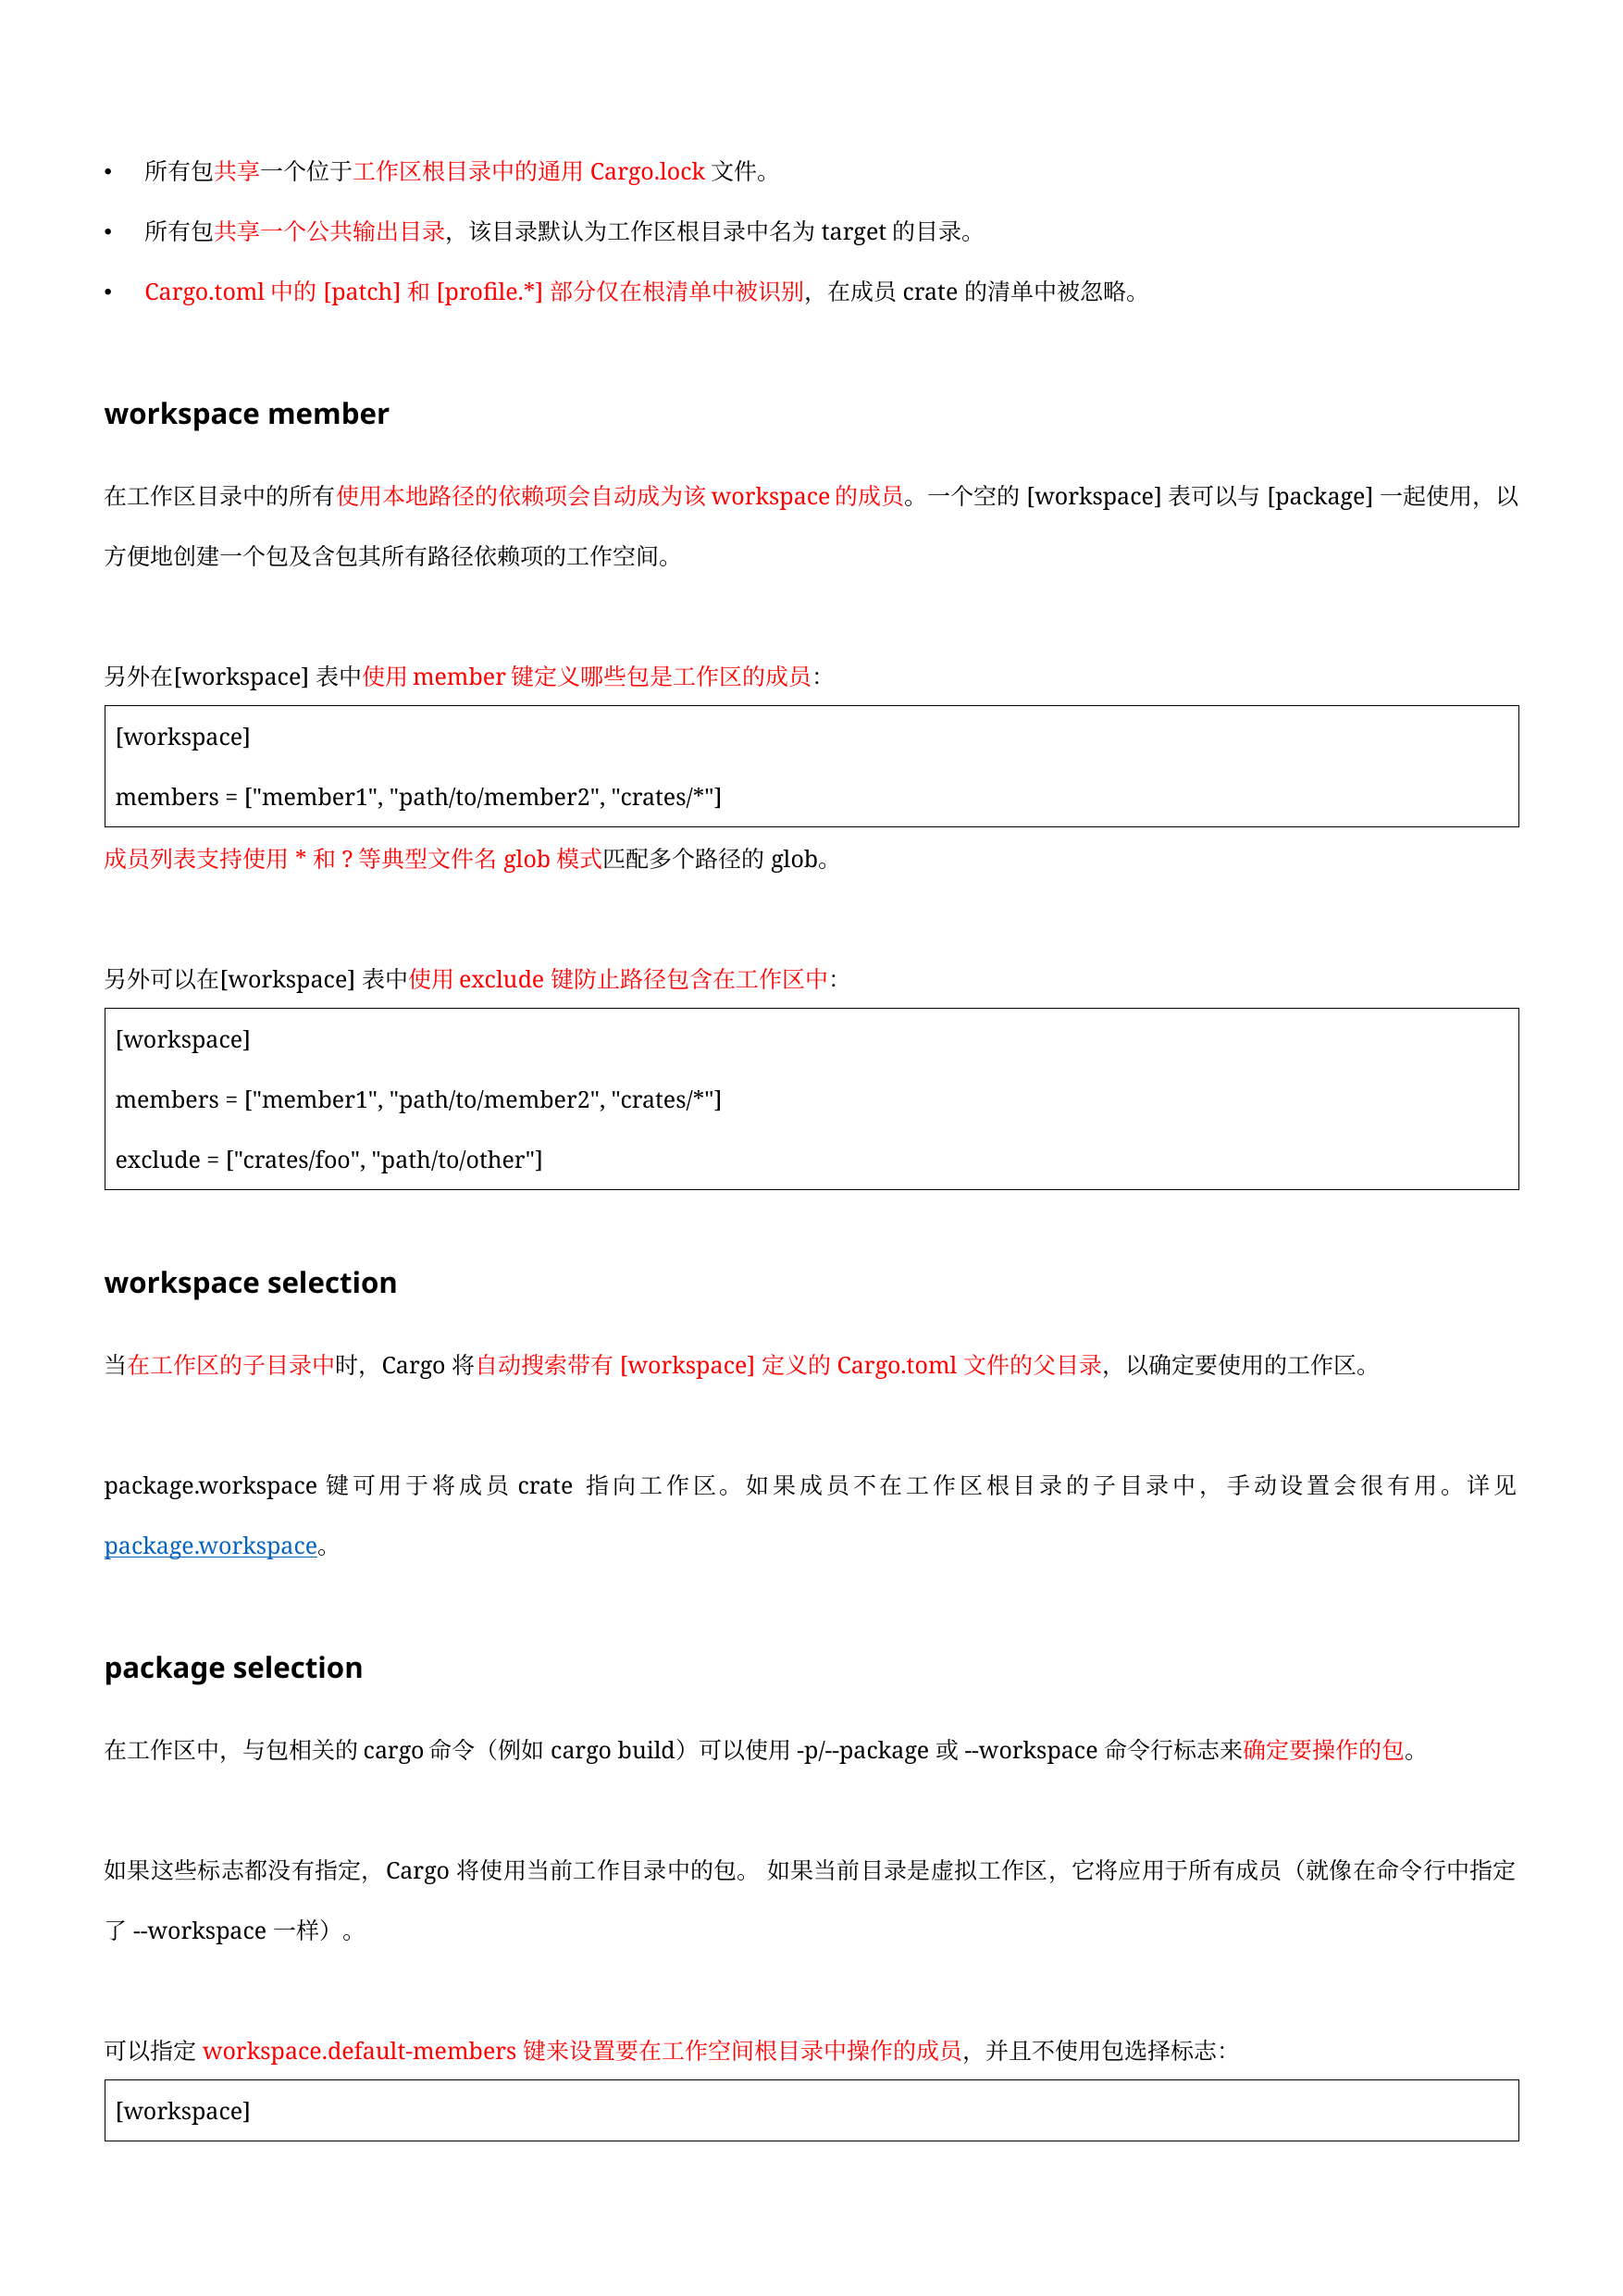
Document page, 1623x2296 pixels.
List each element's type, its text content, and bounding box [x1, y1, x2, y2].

table_header [workspace] members = ["member1", "path/to/member2", "crates/*"] exclude = ["crates/foo", "path/to/other"] [105, 1009, 1518, 1189]
text 成员列表支持使用 * 和 ? 等典型文件名 glob 模式匹配多个路径的 glob。 [104, 827, 1518, 887]
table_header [105, 2080, 1518, 2141]
text 在工作区中，与包相关的cargo命令（例如 cargo build）可以使用 -p/--package 或 --workspace 命令行标志来确定要操作的包。 [104, 1719, 1518, 1779]
text 另外可以在[workspace] 表中使用exclude 键防止路径包含在工作区中： [104, 948, 1518, 1008]
subtitle workspace member [104, 382, 1518, 442]
subtitle package selection [104, 1636, 1518, 1696]
text 如果这些标志都没有指定，Cargo 将使用当前工作目录中的包。 如果当前目录是虚拟工作区，它将应用于所有成员（就像在命令行中指定了 --workspace 一样）。 [104, 1839, 1518, 1959]
list Cargo.toml 中的 [patch] 和 [profile.*] 部分仅在根清单中被识别，在成员 crate 的清单中被忽略。 [104, 260, 1518, 320]
text 当在工作区的子目录中时，Cargo 将自动搜索带有 [workspace] 定义的 Cargo.toml 文件的父目录，以确定要使用的工作区。 [104, 1334, 1518, 1394]
text package.workspace键可用于将成员crate 指向工作区。如果成员不在工作区根目录的子目录中，手动设置会很有用。详见package.workspace。 [104, 1454, 1518, 1574]
text 另外在[workspace] 表中使用member键定义哪些包是工作区的成员： [104, 645, 1518, 705]
text 在工作区目录中的所有使用本地路径的依赖项会自动成为该workspace的成员。一个空的 [workspace] 表可以与 [package] 一起使用，以方便地创建一个包及含包其所有路径依赖项的工作空间。 [104, 465, 1518, 585]
subtitle workspace selection [104, 1252, 1518, 1312]
text 可以指定 workspace.default-members 键来设置要在工作空间根目录中操作的成员，并且不使用包选择标志： [104, 2019, 1518, 2079]
list 所有包共享一个公共输出目录，该目录默认为工作区根目录中名为 target 的目录。 [104, 200, 1518, 260]
table_header [workspace] members = ["member1", "path/to/member2", "crates/*"] [105, 706, 1518, 826]
list 所有包共享一个位于工作区根目录中的通用 Cargo.lock 文件。 [104, 140, 1518, 200]
